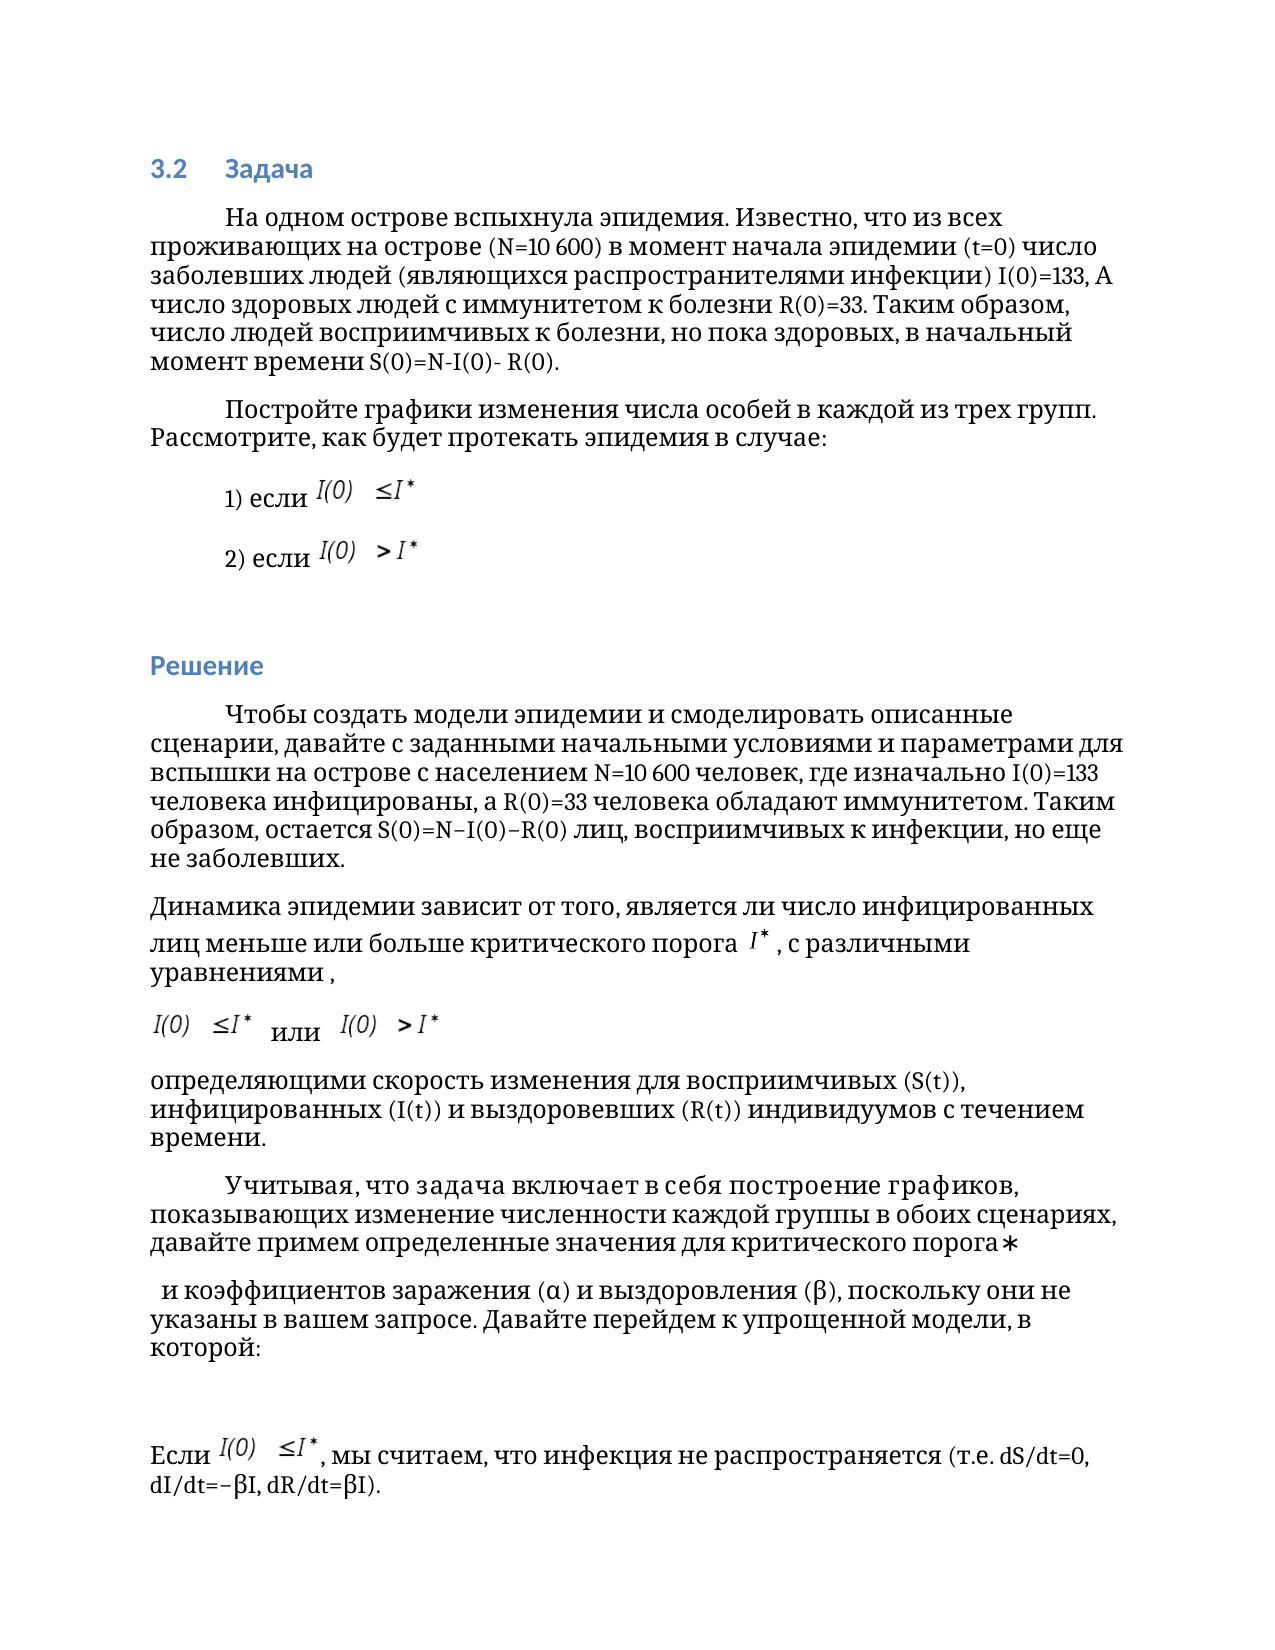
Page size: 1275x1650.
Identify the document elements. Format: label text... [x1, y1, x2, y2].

list 2) если [150, 532, 1125, 574]
text Если , мы считаем, что инфекция не распространяется (т.е. dS/dt=0, dI/dt=−βI, dR/dt=βI). [150, 1429, 1125, 1500]
text Динамика эпидемии зависит от того, является ли число инфицированных лиц меньше или больше критического порога , с различными уравнениями , [150, 893, 1125, 988]
text или [150, 1006, 1125, 1048]
text Постройте графики изменения числа особей в каждой из трех групп. Рассмотрите, как будет протекать эпидемия в случае: [150, 396, 1125, 453]
subtitle 3.2 Задача [150, 150, 1125, 186]
text Учитывая, что задача включает в себя построение графиков, показывающих изменение численности каждой группы в обоих сценариях, давайте примем определенные значения для критического порога∗ [150, 1172, 1125, 1258]
text определяющими скорость изменения для восприимчивых (S(t)), инфицированных (I(t)) и выздоровевших (R(t)) индивидуумов с течением времени. [150, 1067, 1125, 1153]
text На одном острове вспыхнула эпидемия. Известно, что из всех проживающих на острове (N=10 600) в момент начала эпидемии (t=0) число заболевших людей (являющихся распространителями инфекции) I(0)=133, А число здоровых людей с иммунитетом к болезни R(0)=33. Таким образом, число людей восприимчивых к болезни, но пока здоровых, в начальный момент времени S(0)=N-I(0)- R(0). [150, 204, 1125, 377]
text и коэффициентов заражения (α) и выздоровления (β), поскольку они не указаны в вашем запросе. Давайте перейдем к упрощенной модели, в которой: [150, 1277, 1125, 1363]
list если [150, 472, 1125, 513]
text Чтобы создать модели эпидемии и смоделировать описанные сценарии, давайте с заданными начальными условиями и параметрами для вспышки на острове с населением N=10 600 человек, где изначально I(0)=133 человека инфицированы, а R(0)=33 человека обладают иммунитетом. Таким образом, остается S(0)=N−I(0)−R(0) лиц, восприимчивых к инфекции, но еще не заболевших. [150, 701, 1125, 874]
text Решение [150, 647, 1125, 683]
